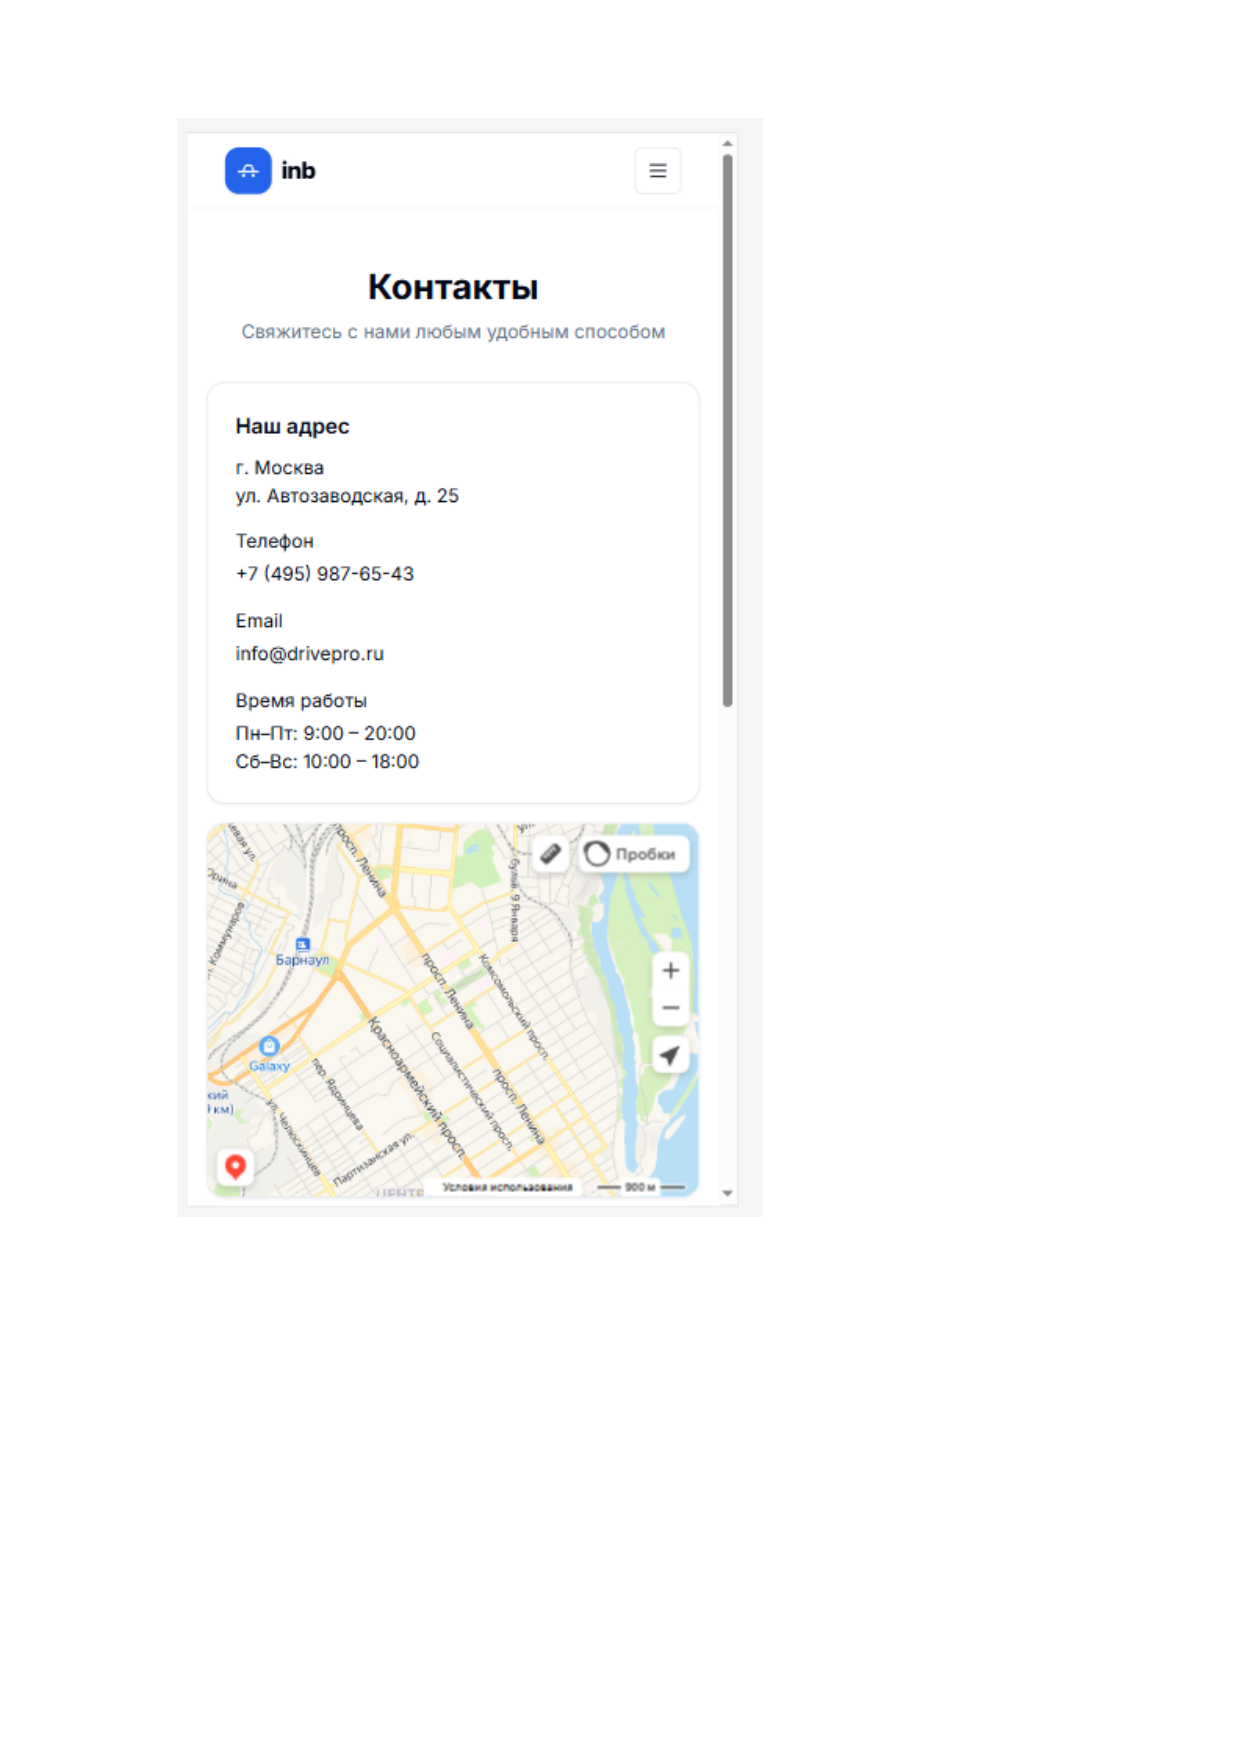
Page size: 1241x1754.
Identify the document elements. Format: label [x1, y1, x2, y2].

picture [177, 118, 764, 1217]
